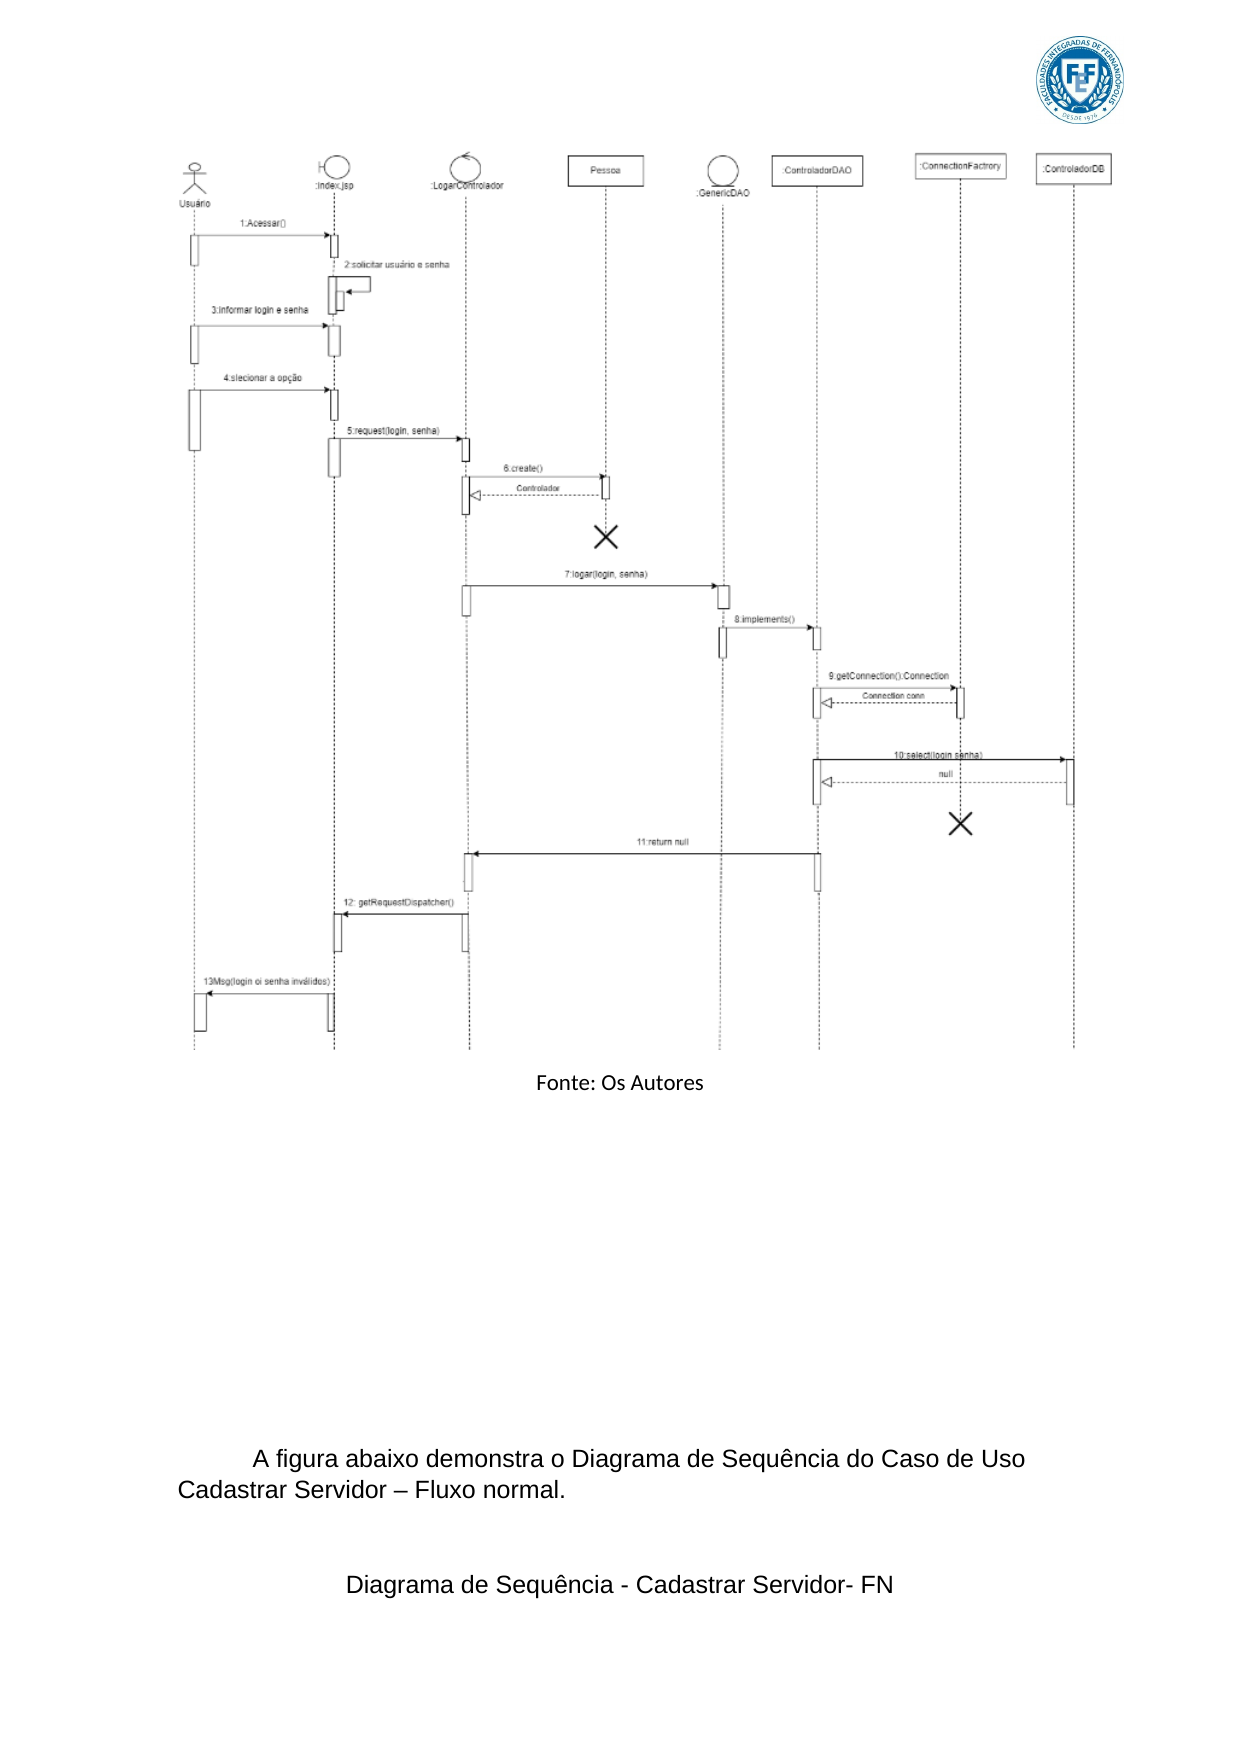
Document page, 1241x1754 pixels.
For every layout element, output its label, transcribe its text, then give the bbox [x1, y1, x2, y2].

picture [1036, 36, 1124, 124]
picture [177, 147, 1118, 1050]
text Diagrama de Sequência - Cadastrar Servidor- FN [177, 1570, 1063, 1599]
text Fonte: Os Autores [177, 1068, 1063, 1097]
text A figura abaixo demonstra o Diagrama de Sequência do Caso de Uso Cadastrar Servidor – Fluxo normal. [177, 1443, 1063, 1503]
